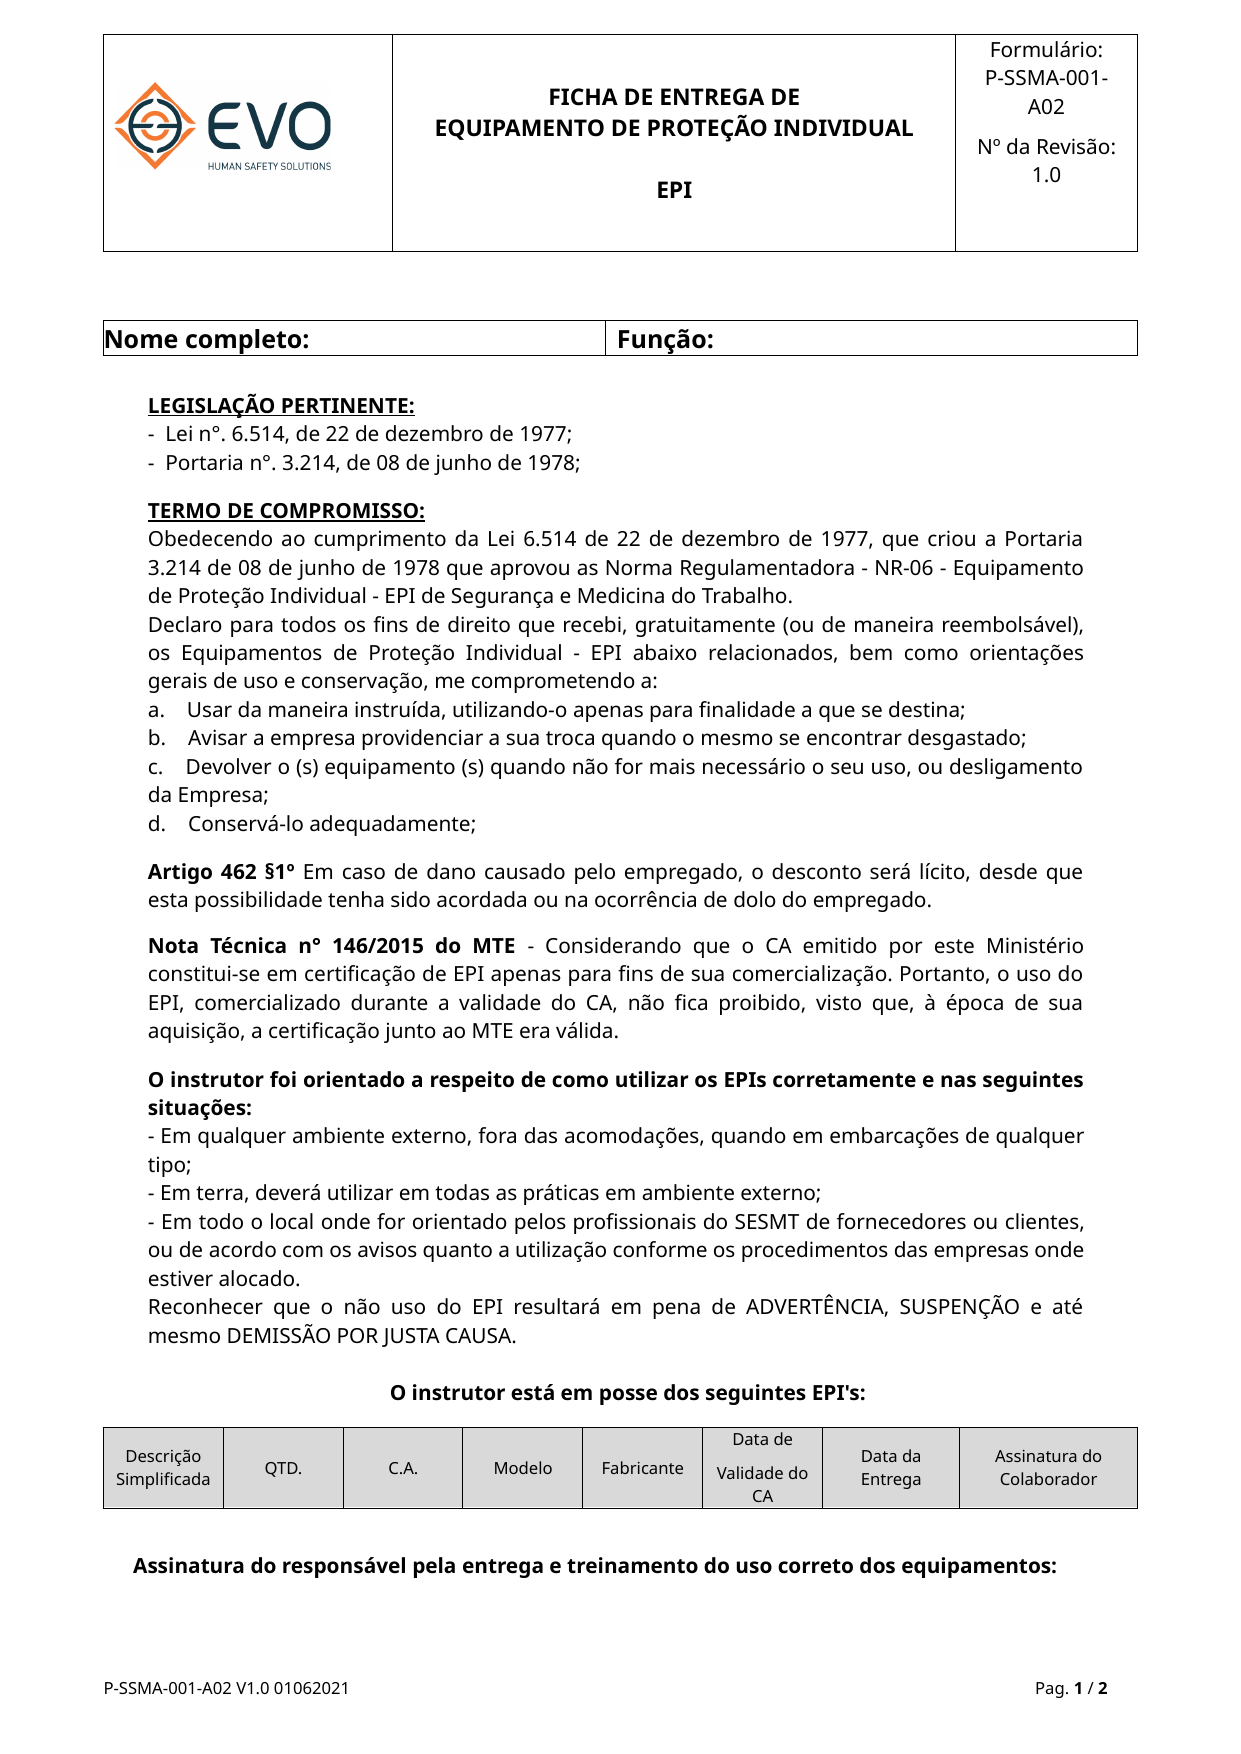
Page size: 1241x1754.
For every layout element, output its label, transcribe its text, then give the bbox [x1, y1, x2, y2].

table_header Nome completo: [104, 321, 605, 355]
text O instrutor foi orientado a respeito de como utilizar os EPIs corretamente e nas seguintes situações: [148, 1065, 1085, 1122]
text - Lei n°. 6.514, de 22 de dezembro de 1977; [148, 419, 1085, 448]
text TERMO DE COMPROMISSO: [148, 496, 1085, 524]
text LEGISLAÇÃO PERTINENTE: [148, 391, 1085, 419]
text c. Devolver o (s) equipamento (s) quando não for mais necessário o seu uso, ou desligamento da Empresa; [148, 752, 1085, 809]
text Declaro para todos os fins de direito que recebi, gratuitamente (ou de maneira reembolsável), os Equipamentos de Proteção Individual - EPI abaixo relacionados, bem como orientações gerais de uso e conservação, me comprometendo a: [148, 610, 1085, 695]
table_header Modelo [463, 1428, 582, 1507]
text - Em qualquer ambiente externo, fora das acomodações, quando em embarcações de qualquer tipo; [148, 1122, 1085, 1178]
text Obedecendo ao cumprimento da Lei 6.514 de 22 de dezembro de 1977, que criou a Portaria 3.214 de 08 de junho de 1978 que aprovou as Norma Regulamentadora - NR-06 - Equipamento de Proteção Individual - EPI de Segurança e Medicina do Trabalho. [148, 524, 1085, 610]
text Nota Técnica n° 146/2015 do MTE - Considerando que o CA emitido por este Ministério constitui-se em certificação de EPI apenas para fins de sua comercialização. Portanto, o uso do EPI, comercializado durante a validade do CA, não fica proibido, visto que, à época de sua aquisição, a certificação junto ao MTE era válida. [148, 931, 1085, 1045]
text Assinatura do responsável pela entrega e treinamento do uso correto dos equipamentos: [133, 1551, 1107, 1579]
text b. Avisar a empresa providenciar a sua troca quando o mesmo se encontrar desgastado; [148, 723, 1085, 752]
text - Portaria n°. 3.214, de 08 de junho de 1978; [148, 448, 1085, 476]
text Reconhecer que o não uso do EPI resultará em pena de ADVERTÊNCIA, SUSPENÇÃO e até mesmo DEMISSÃO POR JUSTA CAUSA. [148, 1292, 1085, 1349]
table_header C.A. [344, 1428, 462, 1507]
text - Em todo o local onde for orientado pelos profissionais do SESMT de fornecedores ou clientes, ou de acordo com os avisos quanto a utilização conforme os procedimentos das empresas onde estiver alocado. [148, 1207, 1085, 1292]
table_header QTD. [224, 1428, 343, 1507]
table_header Data de Validade do CA [703, 1428, 822, 1507]
text - Em terra, deverá utilizar em todas as práticas em ambiente externo; [148, 1178, 1085, 1207]
table_header Assinatura do Colaborador [960, 1428, 1137, 1507]
table_header Descrição Simplificada [104, 1428, 223, 1507]
table_header Fabricante [583, 1428, 702, 1507]
text O instrutor está em posse dos seguintes EPI's: [148, 1378, 1107, 1406]
picture [114, 82, 331, 170]
text d. Conservá-lo adequadamente; [148, 809, 1085, 837]
text a. Usar da maneira instruída, utilizando-o apenas para finalidade a que se destina; [148, 695, 1085, 723]
table_header Função: [606, 321, 1137, 355]
table_header Data da Entrega [823, 1428, 959, 1507]
text Artigo 462 §1º Em caso de dano causado pelo empregado, o desconto será lícito, desde que esta possibilidade tenha sido acordada ou na ocorrência de dolo do empregado. [148, 857, 1085, 914]
